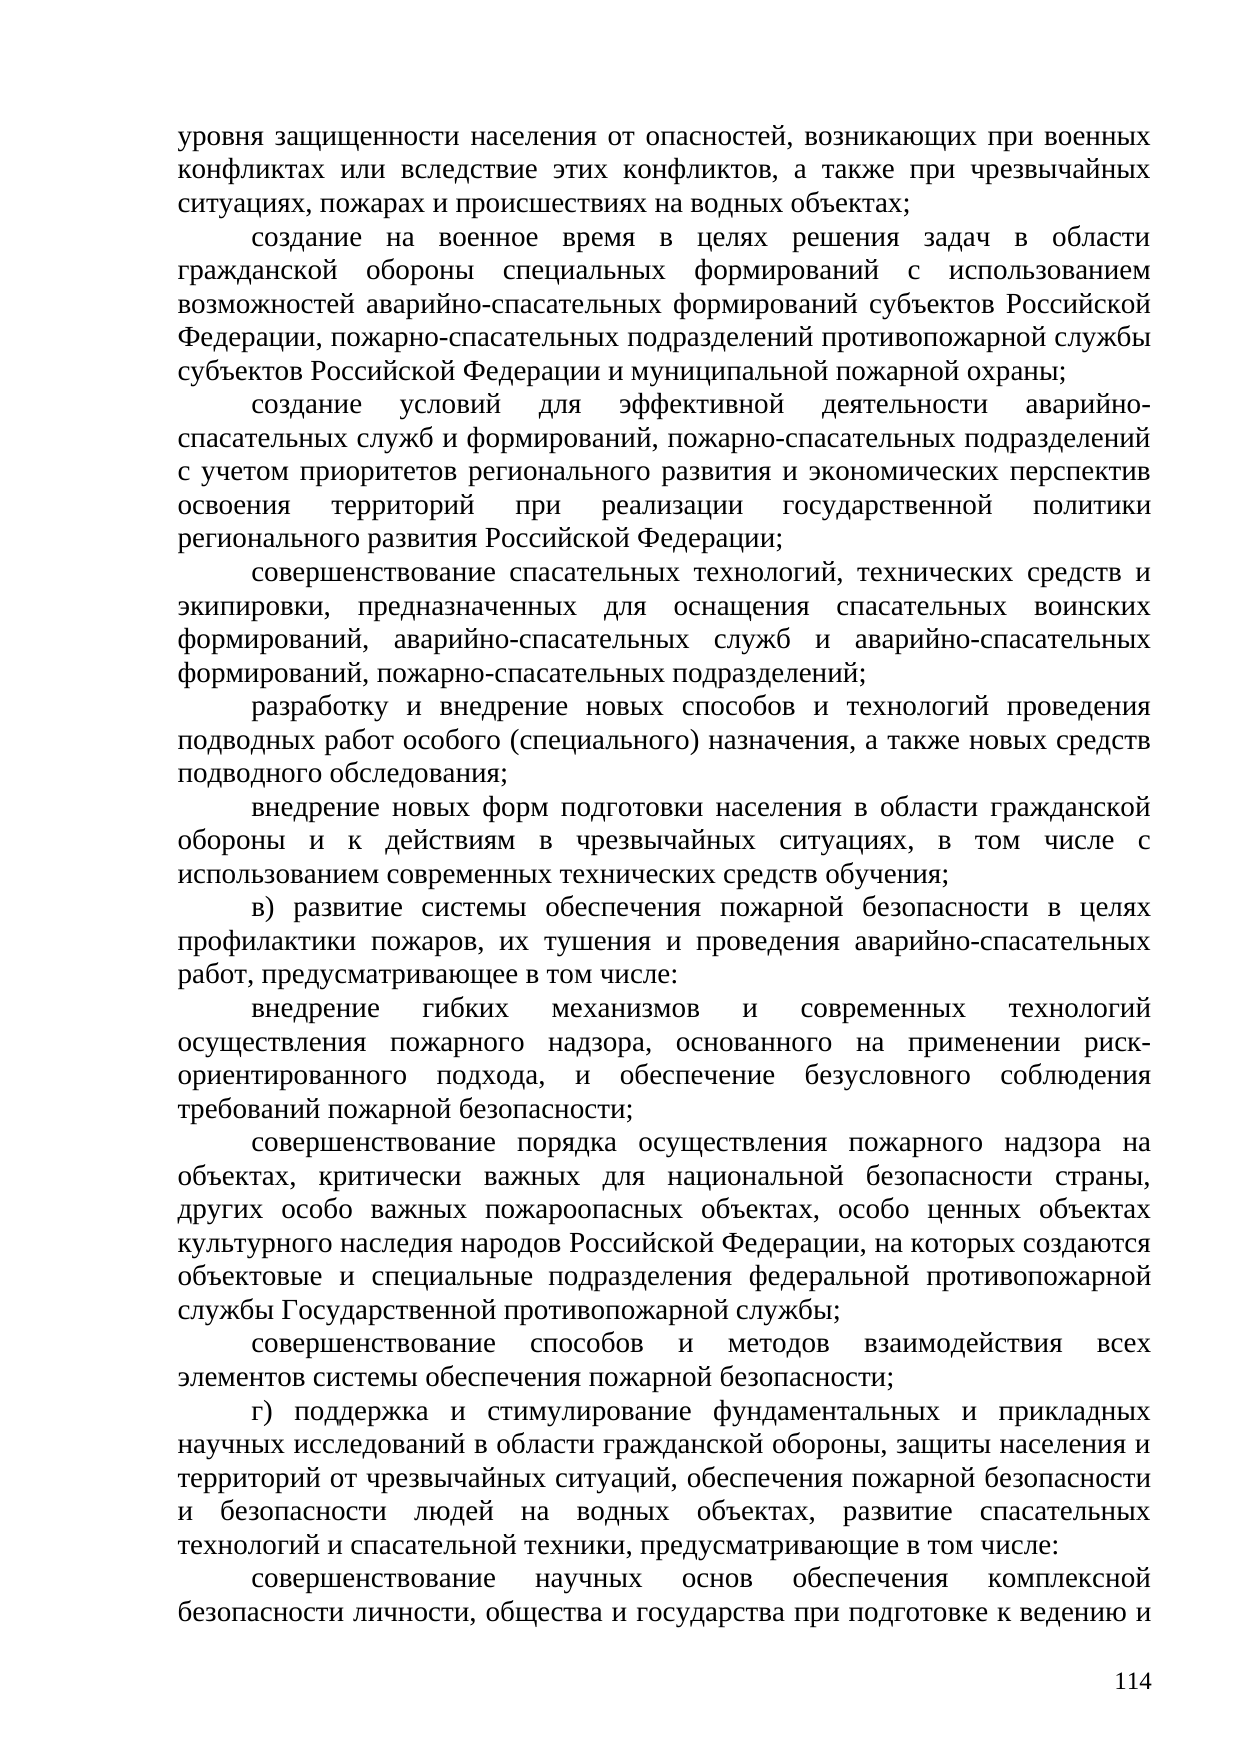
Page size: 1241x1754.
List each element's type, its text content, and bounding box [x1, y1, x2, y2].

text в) развитие системы обеспечения пожарной безопасности в целях профилактики пожаров, их тушения и проведения аварийно-спасательных работ, предусматривающее в том числе: [177, 889, 1152, 990]
text совершенствование порядка осуществления пожарного надзора на объектах, критически важных для национальной безопасности страны, других особо важных пожароопасных объектах, особо ценных объектах культурного наследия народов Российской Федерации, на которых создаются объектовые и специальные подразделения федеральной противопожарной службы Государственной противопожарной службы; [177, 1124, 1152, 1326]
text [177, 118, 1152, 219]
text внедрение гибких механизмов и современных технологий осуществления пожарного надзора, основанного на применении риск-ориентированного подхода, и обеспечение безусловного соблюдения требований пожарной безопасности; [177, 990, 1152, 1124]
text внедрение новых форм подготовки населения в области гражданской обороны и к действиям в чрезвычайных ситуациях, в том числе с использованием современных технических средств обучения; [177, 789, 1152, 889]
text создание условий для эффективной деятельности аварийно-спасательных служб и формирований, пожарно-спасательных подразделений с учетом приоритетов регионального развития и экономических перспектив освоения территорий при реализации государственной политики регионального развития Российской Федерации; [177, 386, 1152, 554]
text совершенствование способов и методов взаимодействия всех элементов системы обеспечения пожарной безопасности; [177, 1326, 1152, 1393]
text совершенствование спасательных технологий, технических средств и экипировки, предназначенных для оснащения спасательных воинских формирований, аварийно-спасательных служб и аварийно-спасательных формирований, пожарно-спасательных подразделений; [177, 554, 1152, 688]
text создание на военное время в целях решения задач в области гражданской обороны специальных формирований с использованием возможностей аварийно-спасательных формирований субъектов Российской Федерации, пожарно-спасательных подразделений противопожарной службы субъектов Российской Федерации и муниципальной пожарной охраны; [177, 219, 1152, 386]
text г) поддержка и стимулирование фундаментальных и прикладных научных исследований в области гражданской обороны, защиты населения и территорий от чрезвычайных ситуаций, обеспечения пожарной безопасности и безопасности людей на водных объектах, развитие спасательных технологий и спасательной техники, предусматривающие в том числе: [177, 1393, 1152, 1560]
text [177, 1560, 1152, 1627]
text разработку и внедрение новых способов и технологий проведения подводных работ особого (специального) назначения, а также новых средств подводного обследования; [177, 688, 1152, 789]
